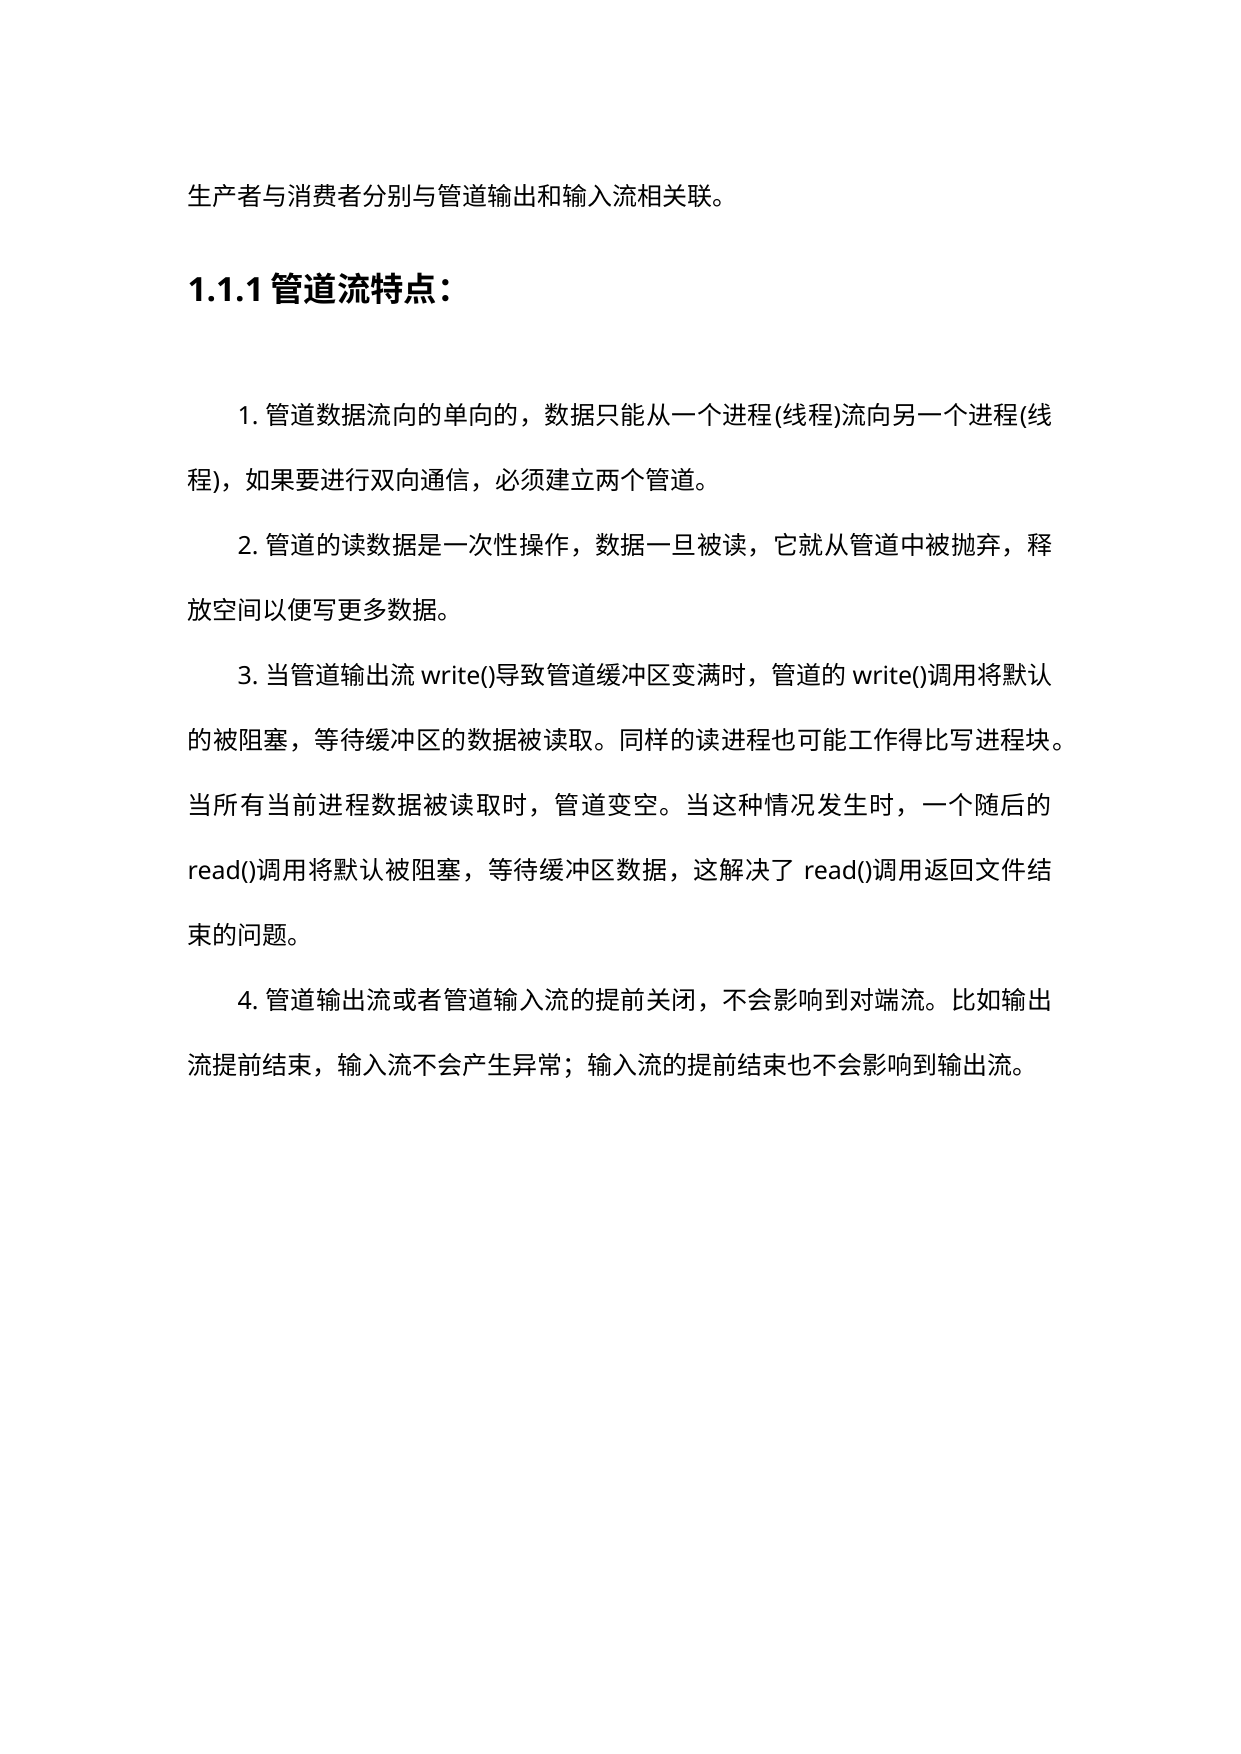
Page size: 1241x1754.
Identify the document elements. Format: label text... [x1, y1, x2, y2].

subtitle 1.1.1管道流特点： [187, 254, 1053, 319]
text 3. 当管道输出流write()导致管道缓冲区变满时，管道的write()调用将默认的被阻塞，等待缓冲区的数据被读取。同样的读进程也可能工作得比写进程块。当所有当前进程数据被读取时，管道变空。当这种情况发生时，一个随后的read()调用将默认被阻塞，等待缓冲区数据，这解决了read()调用返回文件结束的问题。 [187, 641, 1053, 966]
text 4. 管道输出流或者管道输入流的提前关闭，不会影响到对端流。比如输出流提前结束，输入流不会产生异常；输入流的提前结束也不会影响到输出流。 [187, 966, 1053, 1096]
text 1. 管道数据流向的单向的，数据只能从一个进程(线程)流向另一个进程(线程)，如果要进行双向通信，必须建立两个管道。 [187, 381, 1053, 511]
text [187, 162, 1053, 227]
text 2. 管道的读数据是一次性操作，数据一旦被读，它就从管道中被抛弃，释放空间以便写更多数据。 [187, 511, 1053, 641]
